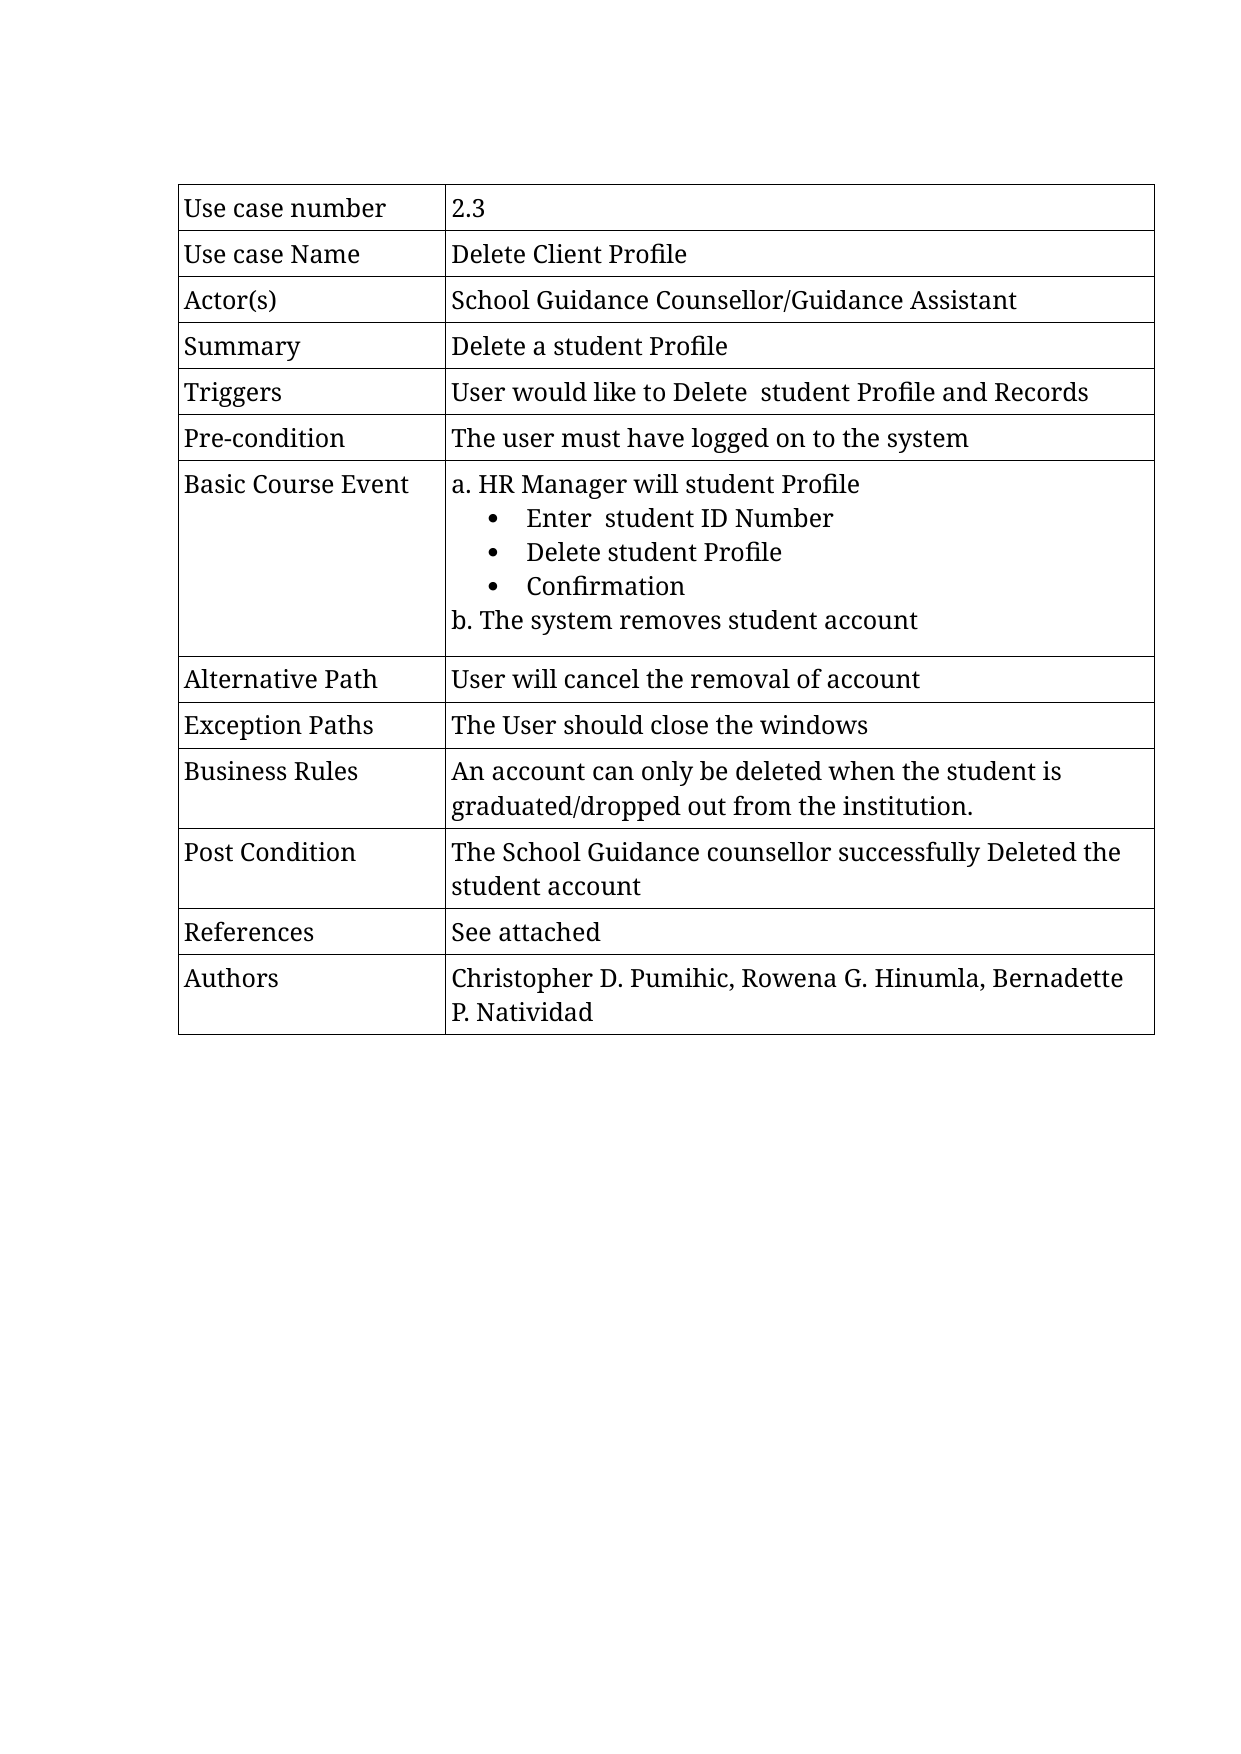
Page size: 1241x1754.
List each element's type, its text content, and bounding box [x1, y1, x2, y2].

table_cell Delete a student Profile [446, 323, 1154, 368]
table_cell Delete Client Profile [446, 231, 1154, 276]
table_cell Basic Course Event [179, 461, 445, 656]
table_header Use case number [179, 185, 445, 230]
table_cell See attached [446, 909, 1154, 954]
table_cell Use case Name [179, 231, 445, 276]
table_cell Authors [179, 955, 445, 1034]
table_cell Summary [179, 323, 445, 368]
table_cell Exception Paths [179, 703, 445, 748]
table_cell Business Rules [179, 749, 445, 828]
table_cell User will cancel the removal of account [446, 657, 1154, 702]
table_cell Alternative Path [179, 657, 445, 702]
table_cell An account can only be deleted when the student is graduated/dropped out from the institution. [446, 749, 1154, 828]
table_cell User would like to Delete student Profile and Records [446, 369, 1154, 414]
table_cell The School Guidance counsellor successfully Deleted the student account [446, 829, 1154, 908]
table_cell The user must have logged on to the system [446, 415, 1154, 460]
table_cell Actor(s) [179, 277, 445, 322]
table_cell Post Condition [179, 829, 445, 908]
table_cell Christopher D. Pumihic, Rowena G. Hinumla, Bernadette P. Natividad [446, 955, 1154, 1034]
table_cell Triggers [179, 369, 445, 414]
table_cell Pre-condition [179, 415, 445, 460]
table_header 2.3 [446, 185, 1154, 230]
table_cell The User should close the windows [446, 703, 1154, 748]
table_cell a. HR Manager will student Profile Enter student ID Number Delete student Profile Confirmation b. The system removes student account [446, 461, 1154, 656]
table_cell School Guidance Counsellor/Guidance Assistant [446, 277, 1154, 322]
table_cell References [179, 909, 445, 954]
